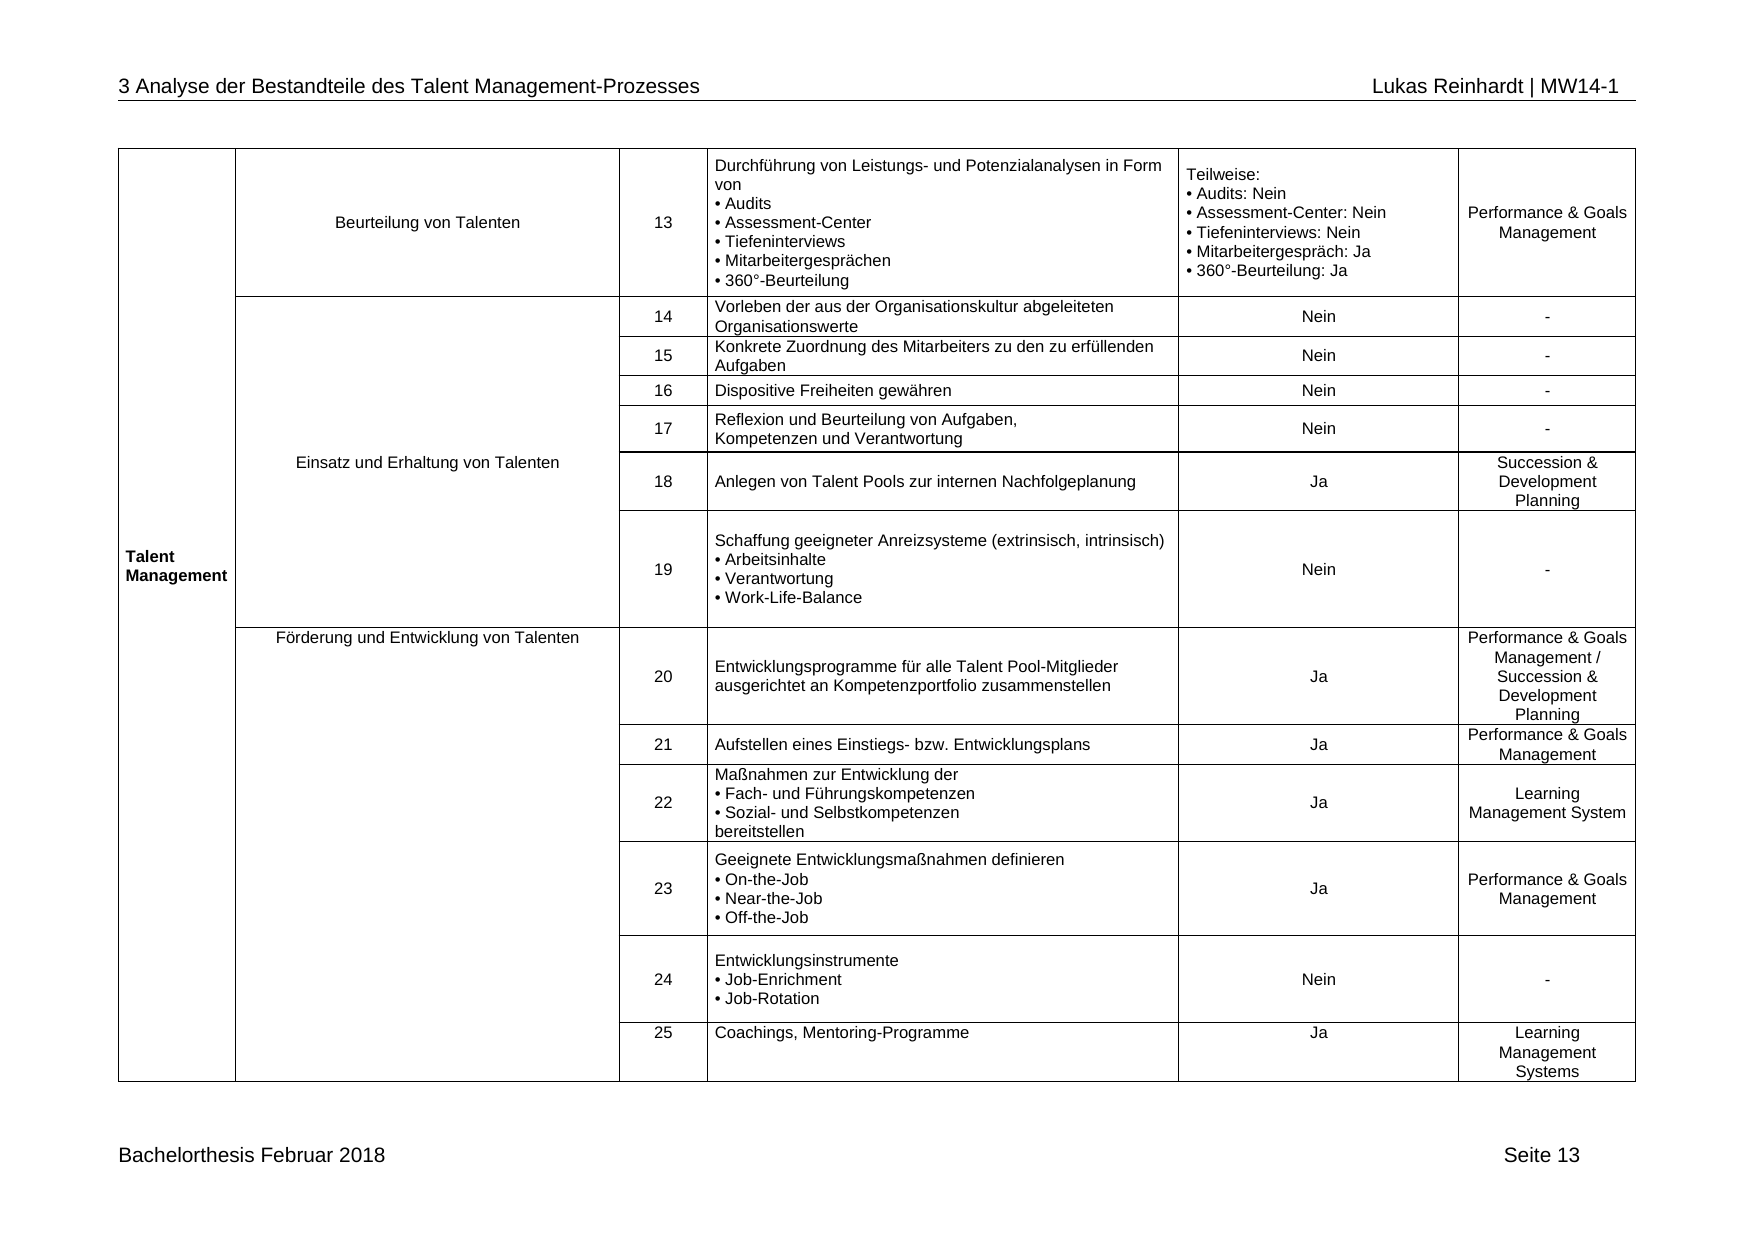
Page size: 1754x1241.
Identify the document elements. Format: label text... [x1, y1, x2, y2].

table_cell Ja [1179, 842, 1458, 935]
table_cell Ja [1179, 453, 1458, 510]
table_cell Konkrete Zuordnung des Mitarbeiters zu den zu erfüllenden Aufgaben [708, 337, 1178, 375]
table_cell Ja [1179, 1023, 1458, 1081]
table_cell 15 [620, 337, 707, 375]
table_cell Performance & Goals Management [1459, 842, 1635, 935]
table_cell - [1459, 406, 1635, 451]
table_cell 19 [620, 511, 707, 627]
table_cell Maßnahmen zur Entwicklung der • Fach- und Führungskompetenzen • Sozial- und Selbstkompetenzen bereitstellen [708, 765, 1178, 841]
table_cell Nein [1179, 376, 1458, 404]
table_cell - [1459, 376, 1635, 404]
table_cell 21 [620, 725, 707, 763]
table_cell Reflexion und Beurteilung von Aufgaben, Kompetenzen und Verantwortung [708, 406, 1178, 451]
table_cell - [1459, 511, 1635, 627]
table_cell Dispositive Freiheiten gewähren [708, 376, 1178, 404]
table_cell Learning Management System [1459, 765, 1635, 841]
table_cell Nein [1179, 406, 1458, 451]
table_cell - [1459, 936, 1635, 1022]
table_cell Nein [1179, 936, 1458, 1022]
table_cell 22 [620, 765, 707, 841]
table_cell Geeignete Entwicklungsmaßnahmen definieren • On-the-Job • Near-the-Job • Off-the-Job [708, 842, 1178, 935]
table_cell 17 [620, 406, 707, 451]
table_cell 14 [620, 297, 707, 336]
table_cell Entwicklungsprogramme für alle Talent Pool-Mitglieder ausgerichtet an Kompetenzportfolio zusammenstellen [708, 628, 1178, 724]
table_cell Coachings, Mentoring-Programme [708, 1023, 1178, 1081]
table_cell Anlegen von Talent Pools zur internen Nachfolgeplanung [708, 453, 1178, 510]
table_cell Einsatz und Erhaltung von Talenten [236, 297, 619, 627]
table_cell Nein [1179, 511, 1458, 627]
table_cell Durchführung von Leistungs- und Potenzialanalysen in Form von • Audits • Assessment-Center • Tiefeninterviews • Mitarbeitergesprächen • 360°-Beurteilung [708, 149, 1178, 296]
table_cell Nein [1179, 337, 1458, 375]
table_cell Talent Management [119, 296, 235, 1081]
table_cell 25 [620, 1023, 707, 1081]
table_cell Performance & Goals Management [1459, 149, 1635, 296]
table_cell [119, 149, 235, 296]
table_cell Aufstellen eines Einstiegs- bzw. Entwicklungsplans [708, 725, 1178, 763]
table_cell Vorleben der aus der Organisationskultur abgeleiteten Organisationswerte [708, 297, 1178, 336]
table_cell Performance & Goals Management / Succession & Development Planning [1459, 628, 1635, 724]
table_cell Teilweise: • Audits: Nein • Assessment-Center: Nein • Tiefeninterviews: Nein • Mitarbeitergespräch: Ja • 360°-Beurteilung: Ja [1179, 149, 1458, 296]
table_cell Schaffung geeigneter Anreizsysteme (extrinsisch, intrinsisch) • Arbeitsinhalte • Verantwortung • Work-Life-Balance [708, 511, 1178, 627]
table_cell Learning Management Systems [1459, 1023, 1635, 1081]
table_cell 20 [620, 628, 707, 724]
table_cell Förderung und Entwicklung von Talenten [236, 628, 619, 1081]
table_cell Beurteilung von Talenten [236, 149, 619, 296]
table_cell Ja [1179, 725, 1458, 763]
table_cell Succession & Development Planning [1459, 453, 1635, 510]
table_cell Ja [1179, 628, 1458, 724]
table_cell Ja [1179, 765, 1458, 841]
table_cell Nein [1179, 297, 1458, 336]
table_cell 23 [620, 842, 707, 935]
table_cell 13 [620, 149, 707, 296]
table_cell - [1459, 337, 1635, 375]
table_cell 24 [620, 936, 707, 1022]
table_cell - [1459, 297, 1635, 336]
table_cell Entwicklungsinstrumente • Job-Enrichment • Job-Rotation [708, 936, 1178, 1022]
table_cell 18 [620, 453, 707, 510]
table_cell 16 [620, 376, 707, 404]
table_cell Performance & Goals Management [1459, 725, 1635, 763]
